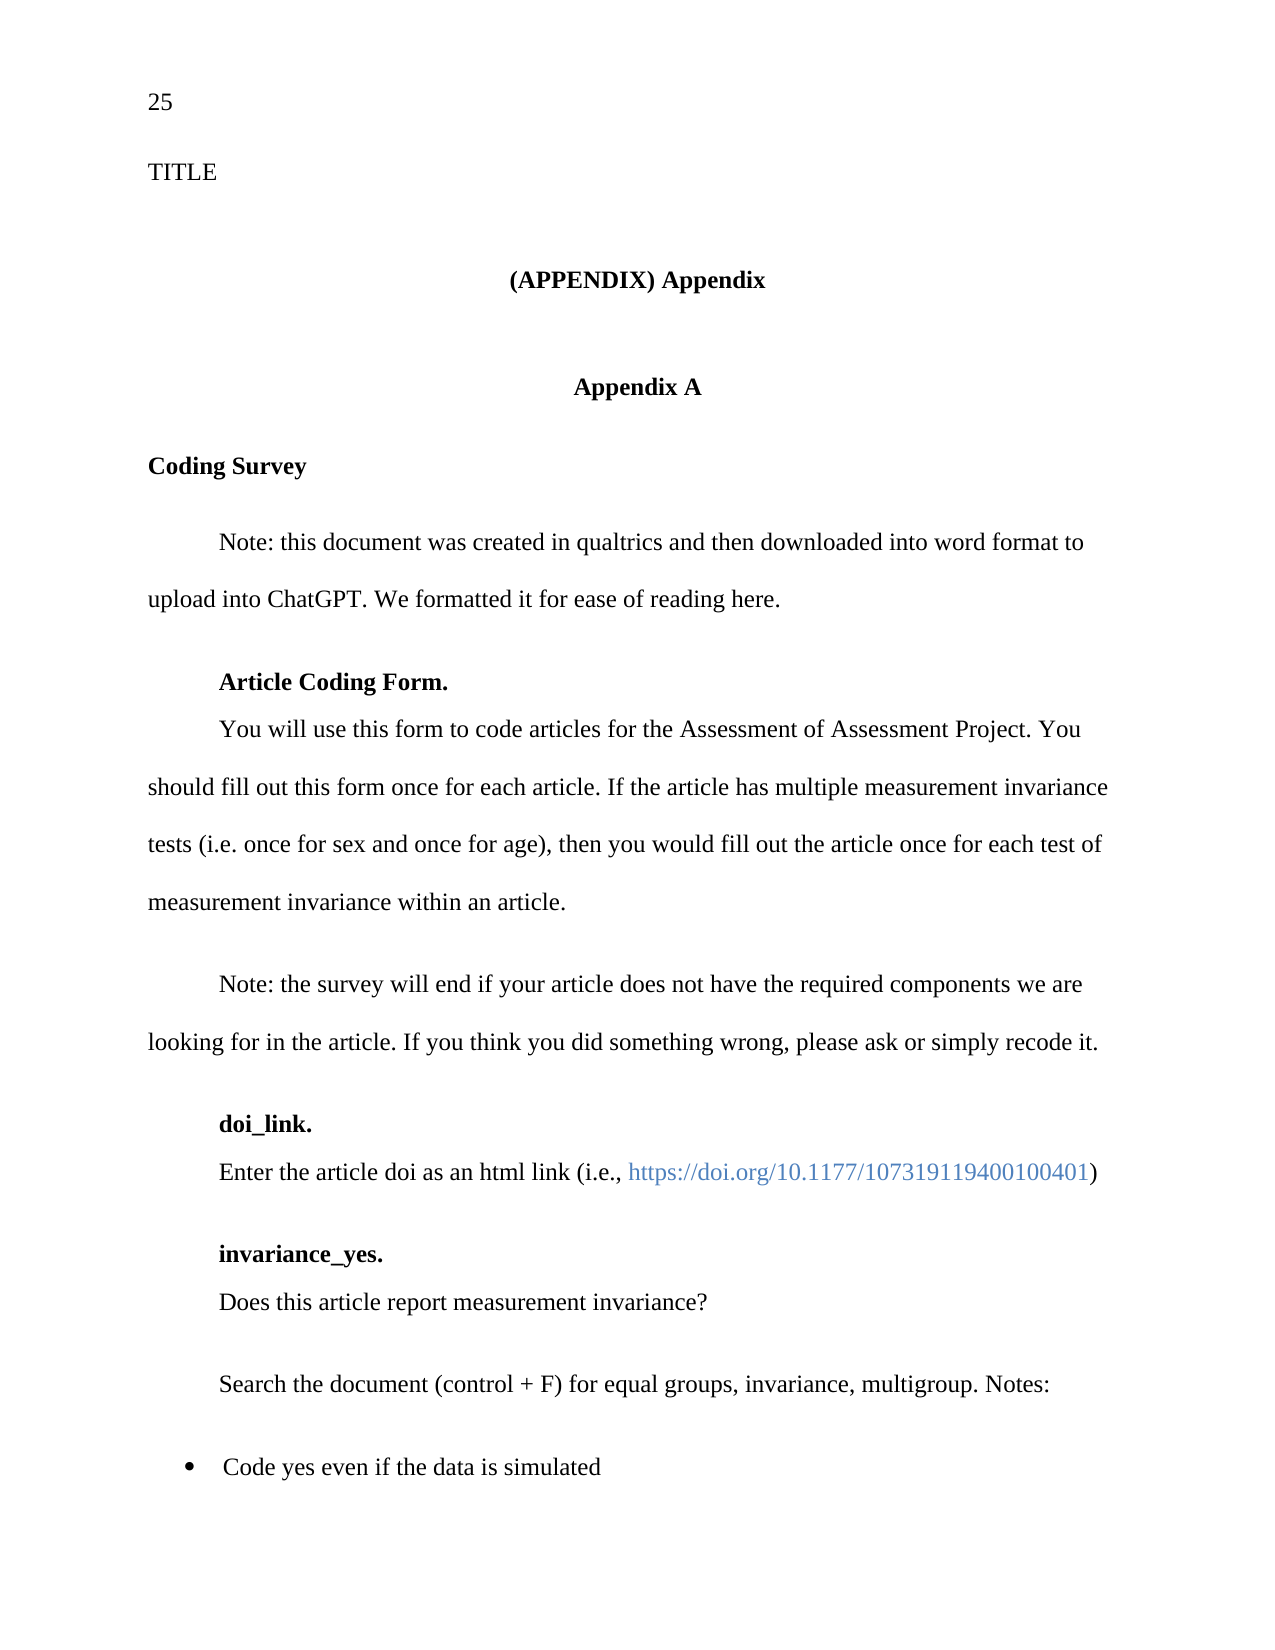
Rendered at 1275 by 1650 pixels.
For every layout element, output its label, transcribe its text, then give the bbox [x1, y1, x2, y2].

subtitle invariance_yes. [148, 1239, 1127, 1268]
text Enter the article doi as an html link (i.e., https://doi.org/10.1177/107319119400100401) [148, 1157, 1127, 1186]
text Search the document (control + F) for equal groups, invariance, multigroup. Notes: [148, 1369, 1127, 1398]
subtitle Appendix A [148, 372, 1127, 401]
subtitle doi_link. [148, 1109, 1127, 1138]
text Note: this document was created in qualtrics and then downloaded into word format to upload into ChatGPT. We formatted it for ease of reading here. [148, 527, 1127, 613]
subtitle Coding Survey [148, 451, 1127, 479]
subtitle Article Coding Form. [148, 667, 1127, 696]
subtitle (APPENDIX) Appendix [148, 265, 1127, 294]
list Code yes even if the data is simulated [185, 1452, 1127, 1481]
text Does this article report measurement invariance? [148, 1287, 1127, 1316]
text Note: the survey will end if your article does not have the required components we are looking for in the article. If you think you did something wrong, please ask or simply recode it. [148, 969, 1127, 1056]
text You will use this form to code articles for the Assessment of Assessment Project. You should fill out this form once for each article. If the article has multiple measurement invariance tests (i.e. once for sex and once for age), then you would fill out the article once for each test of measurement invariance within an article. [148, 714, 1127, 916]
